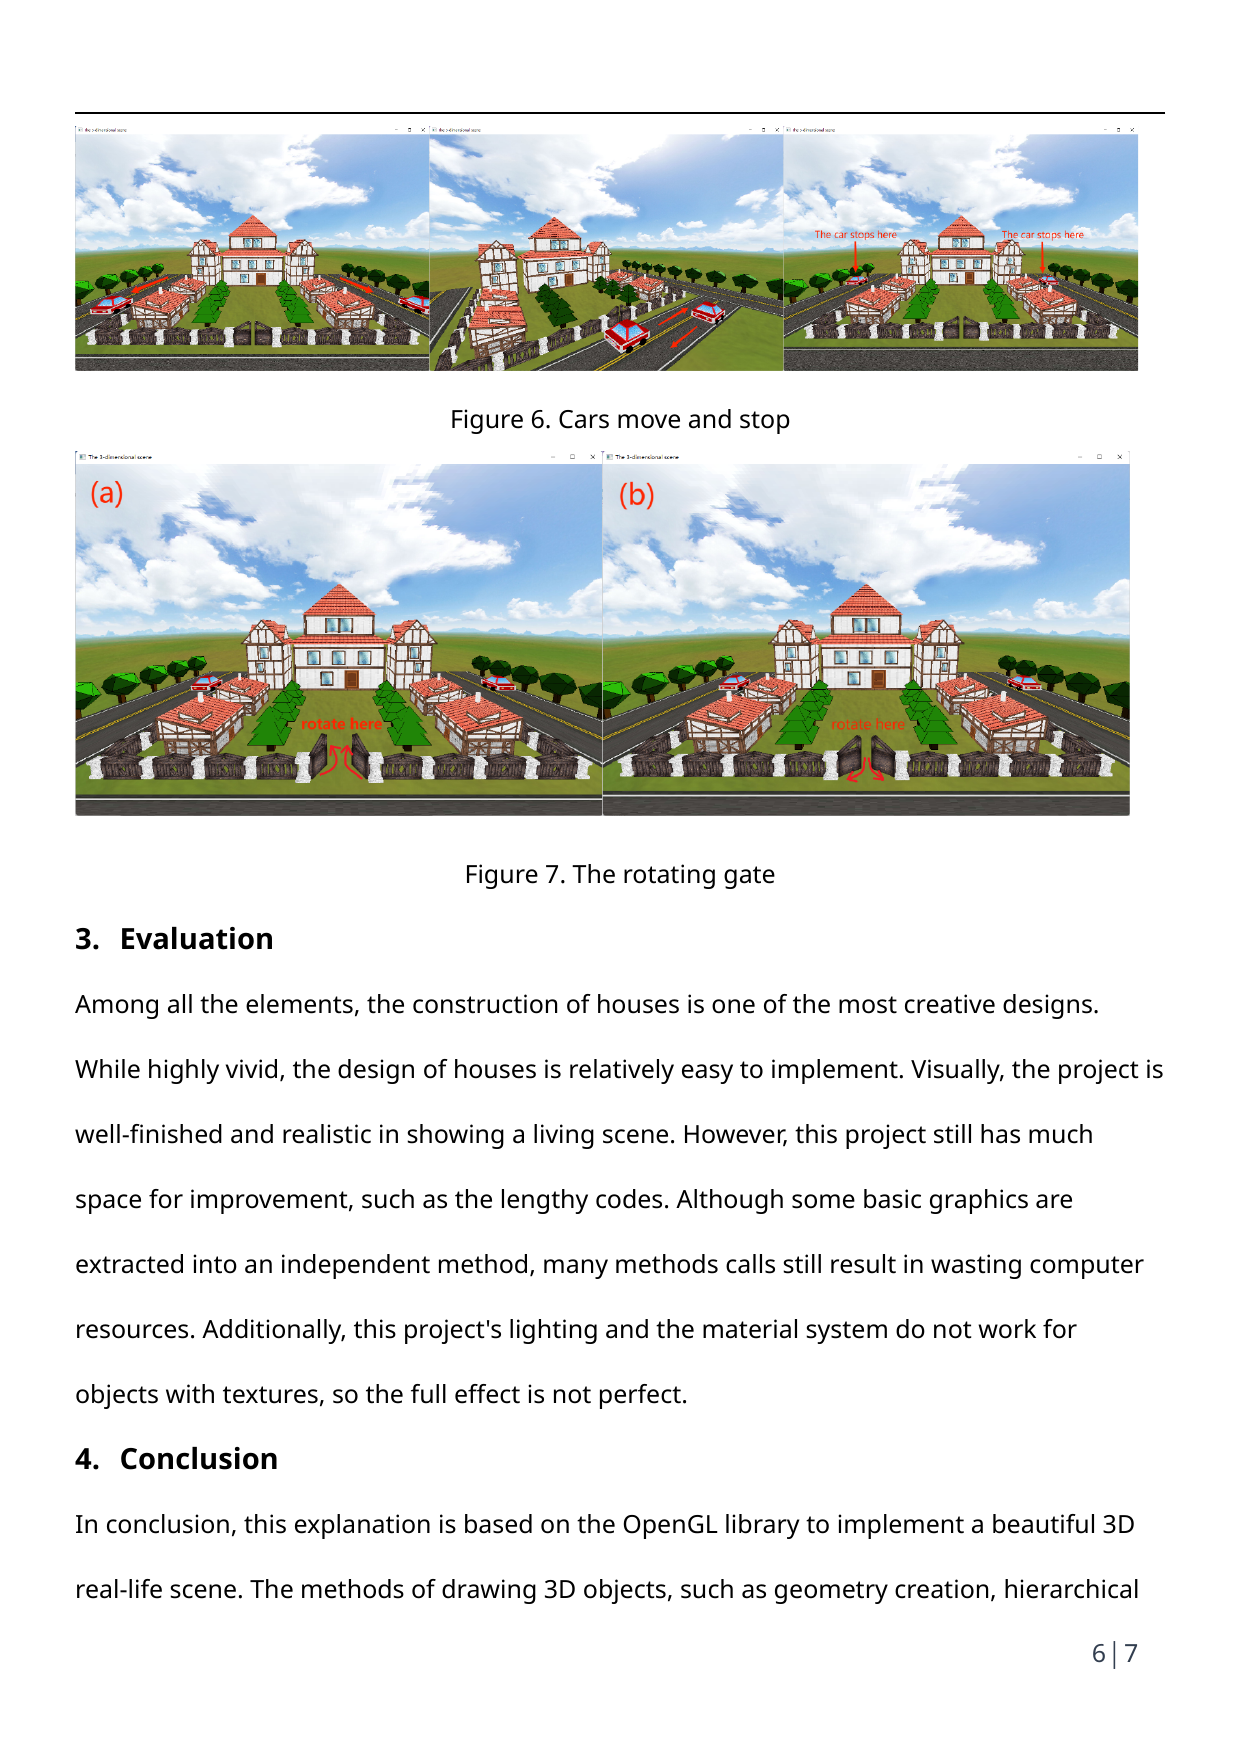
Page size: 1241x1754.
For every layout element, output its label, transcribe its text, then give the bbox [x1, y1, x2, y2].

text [75, 1491, 1165, 1621]
list Evaluation [75, 906, 1165, 971]
text Figure 7. The rotating gate [75, 841, 1165, 906]
list Conclusion [75, 1426, 1165, 1491]
text Figure 6. Cars move and stop [75, 386, 1165, 451]
picture [75, 451, 1130, 816]
picture [75, 126, 1139, 371]
text Among all the elements, the construction of houses is one of the most creative designs. While highly vivid, the design of houses is relatively easy to implement. Visually, the project is well-finished and realistic in showing a living scene. However, this project still has much space for improvement, such as the lengthy codes. Although some basic graphics are extracted into an independent method, many methods calls still result in wasting computer resources. Additionally, this project's lighting and the material system do not work for objects with textures, so the full effect is not perfect. [75, 971, 1165, 1426]
